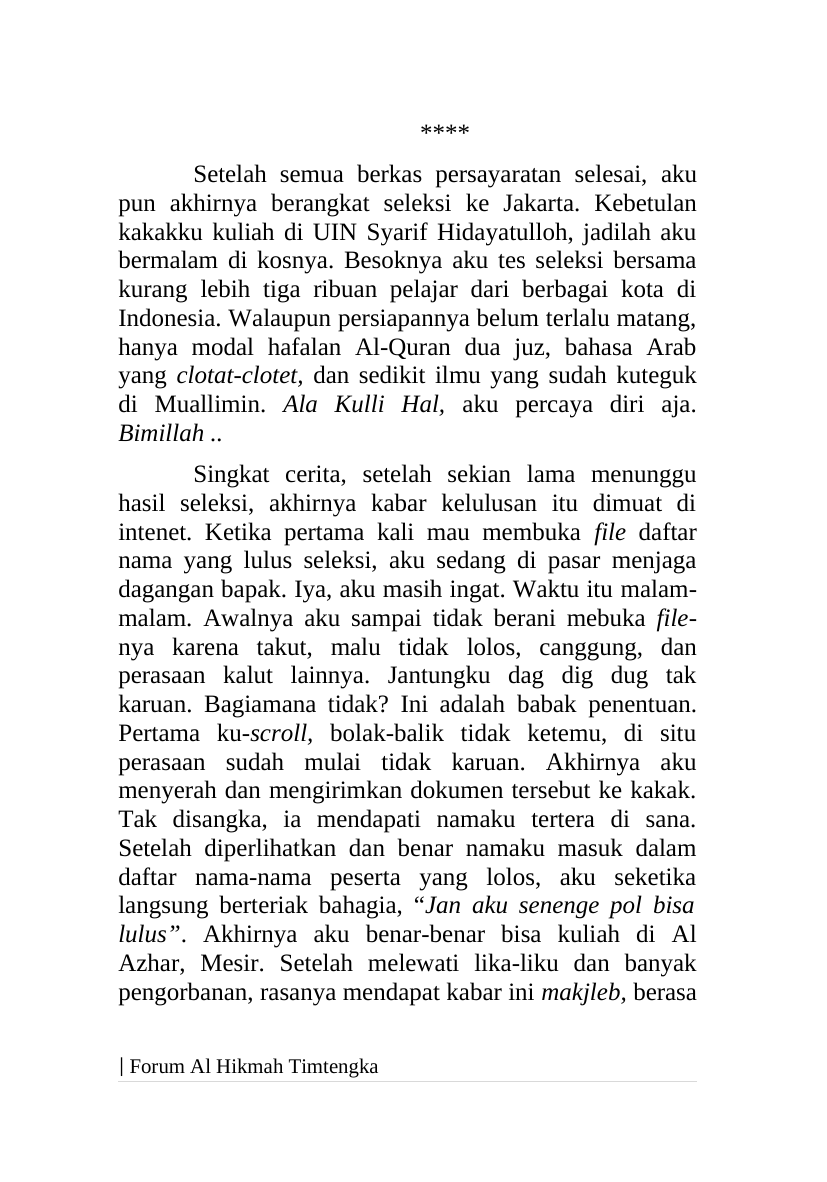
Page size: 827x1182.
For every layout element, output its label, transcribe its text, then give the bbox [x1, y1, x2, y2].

text Setelah semua berkas persayaratan selesai, aku pun akhirnya berangkat seleksi ke Jakarta. Kebetulan kakakku kuliah di UIN Syarif Hidayatulloh, jadilah aku bermalam di kosnya. Besoknya aku tes seleksi bersama kurang lebih tiga ribuan pelajar dari berbagai kota di Indonesia. Walaupun persiapannya belum terlalu matang, hanya modal hafalan Al-Quran dua juz, bahasa Arab yang clotat-clotet, dan sedikit ilmu yang sudah kuteguk di Muallimin. Ala Kulli Hal, aku percaya diri aja. Bimillah .. [118, 159, 697, 447]
text **** [118, 118, 697, 147]
